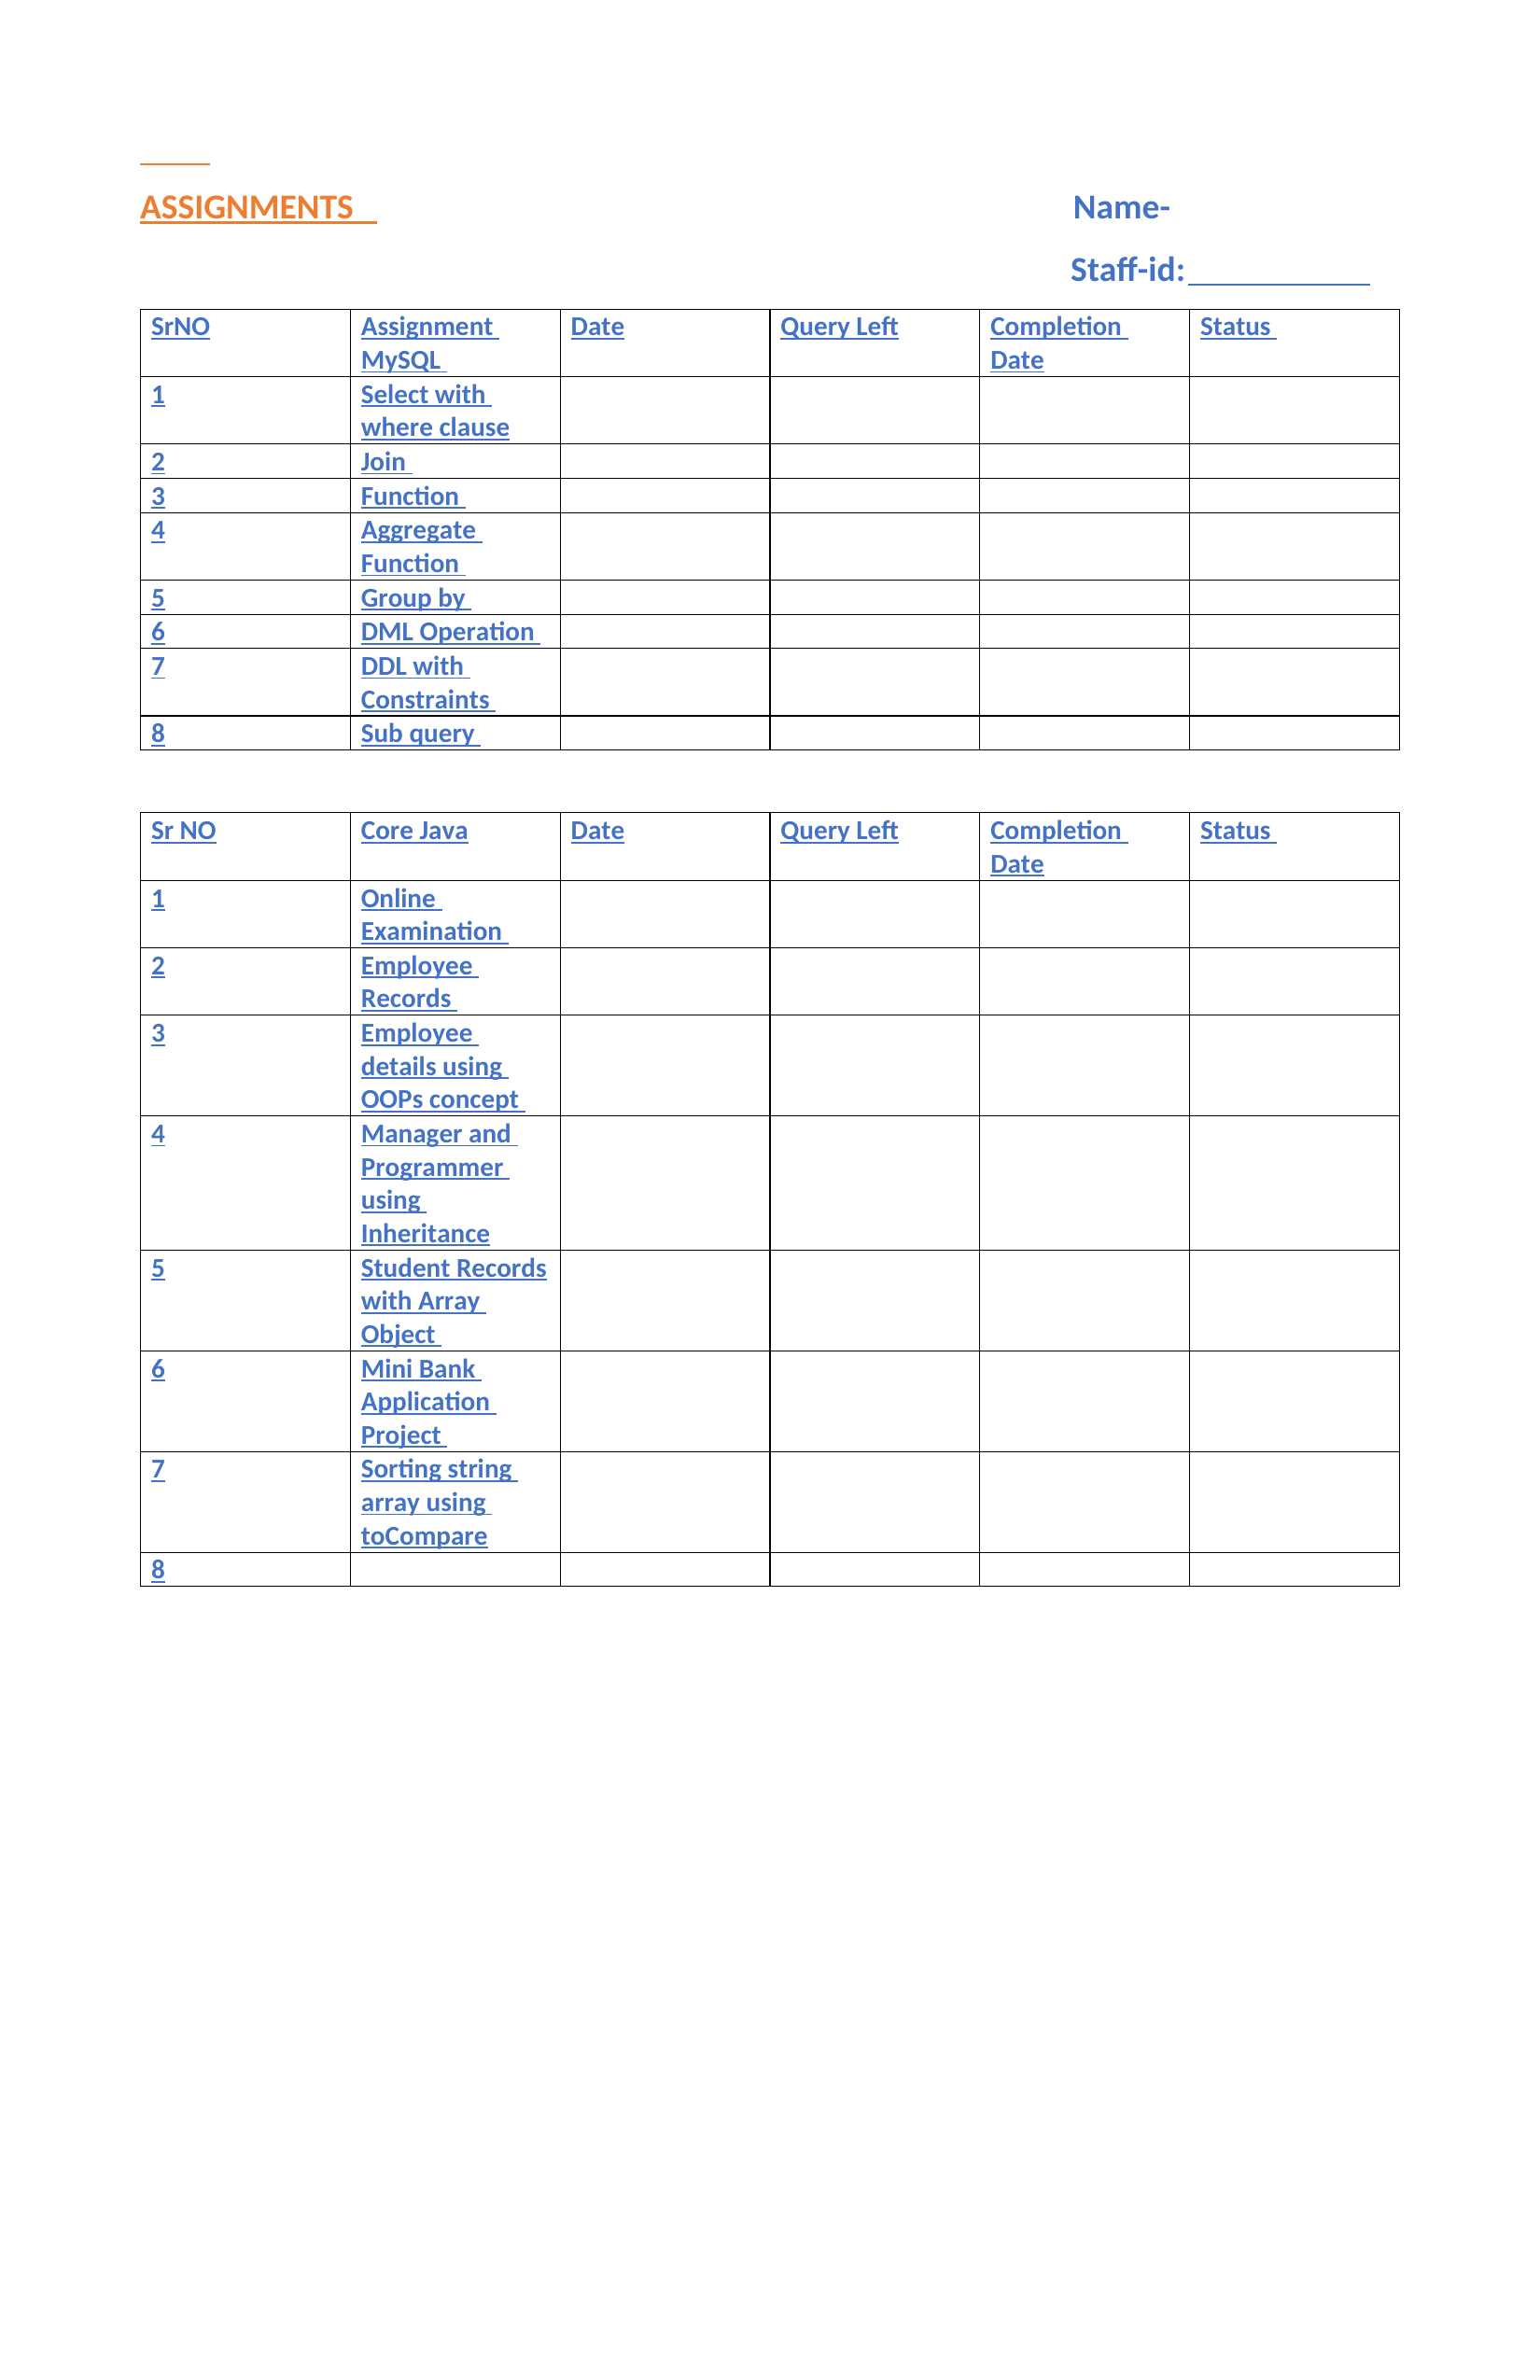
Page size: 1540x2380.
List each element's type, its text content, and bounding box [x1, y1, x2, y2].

text Staff-id: [140, 246, 1400, 289]
table_cell [771, 881, 979, 947]
table_cell Join [351, 444, 560, 478]
table_cell [561, 1015, 769, 1115]
table_cell [561, 1251, 769, 1351]
table_cell [1190, 649, 1399, 715]
table_cell 4 [141, 513, 350, 580]
table_cell [561, 444, 769, 478]
table_cell DML Operation [351, 615, 560, 648]
table_header Completion Date [980, 310, 1189, 376]
table_cell [1190, 717, 1399, 749]
table_cell Manager and Programmer using Inheritance [351, 1116, 560, 1250]
table_cell [561, 1116, 769, 1250]
table_cell [1190, 615, 1399, 648]
table_cell [1190, 1351, 1399, 1450]
table_cell [771, 479, 979, 511]
table_header Date [561, 310, 769, 376]
table_cell [561, 377, 769, 443]
table_cell [1190, 479, 1399, 511]
table_cell [771, 1553, 979, 1586]
table_cell [1190, 881, 1399, 947]
table_cell [980, 581, 1189, 613]
table_cell [1190, 444, 1399, 478]
table_cell [561, 581, 769, 613]
table_cell 1 [141, 377, 350, 443]
table_cell 8 [141, 717, 350, 749]
table_cell [561, 948, 769, 1015]
table_cell [771, 1351, 979, 1450]
table_cell 3 [141, 479, 350, 511]
table_cell Mini Bank Application Project [351, 1351, 560, 1450]
table_cell Student Records with Array Object [351, 1251, 560, 1351]
table_cell [561, 479, 769, 511]
table_cell 4 [141, 1116, 350, 1250]
table_cell [980, 377, 1189, 443]
table_header Status [1190, 813, 1399, 880]
table_cell [1190, 948, 1399, 1015]
table_cell [980, 1251, 1189, 1351]
table_cell [561, 717, 769, 749]
table_cell [1190, 581, 1399, 613]
table_cell Sorting string array using toCompare [351, 1452, 560, 1551]
table_cell [1190, 1553, 1399, 1586]
table_cell [771, 1251, 979, 1351]
table_header Core Java [351, 813, 560, 880]
table_cell [980, 513, 1189, 580]
table_header Query Left [771, 813, 979, 880]
table_cell [771, 615, 979, 648]
table_cell [1190, 377, 1399, 443]
table_cell [980, 1351, 1189, 1450]
table_cell 3 [141, 1015, 350, 1115]
table_cell [771, 948, 979, 1015]
table_cell [561, 1553, 769, 1586]
table_cell Group by [351, 581, 560, 613]
table_cell [980, 1553, 1189, 1586]
table_cell [1190, 1116, 1399, 1250]
table_cell [351, 1553, 560, 1586]
table_cell 2 [141, 444, 350, 478]
table_cell 2 [141, 948, 350, 1015]
table_cell [561, 513, 769, 580]
table_header Date [561, 813, 769, 880]
table_cell Employee details using OOPs concept [351, 1015, 560, 1115]
table_cell Function [351, 479, 560, 511]
table_cell [980, 615, 1189, 648]
table_cell 7 [141, 1452, 350, 1551]
table_cell [771, 513, 979, 580]
table_cell Aggregate Function [351, 513, 560, 580]
table_cell Employee Records [351, 948, 560, 1015]
table_cell [771, 581, 979, 613]
table_cell Sub query [351, 717, 560, 749]
table_cell [980, 649, 1189, 715]
table_cell [980, 1015, 1189, 1115]
table_cell 6 [141, 615, 350, 648]
table_header Status [1190, 310, 1399, 376]
table_cell [980, 717, 1189, 749]
text ASSIGNMENTS Name- [140, 185, 1400, 228]
table_cell [771, 1452, 979, 1551]
table_header SrNO [141, 310, 350, 376]
table_cell [980, 1116, 1189, 1250]
table_cell [561, 649, 769, 715]
table_cell [1190, 1251, 1399, 1351]
table_cell 8 [141, 1553, 350, 1586]
table_cell 7 [141, 649, 350, 715]
table_cell 5 [141, 581, 350, 613]
table_header Assignment MySQL [351, 310, 560, 376]
table_cell Select with where clause [351, 377, 560, 443]
table_cell 6 [141, 1351, 350, 1450]
table_cell [1190, 1452, 1399, 1551]
table_cell [1190, 1015, 1399, 1115]
table_cell [771, 377, 979, 443]
table_cell [771, 1116, 979, 1250]
table_cell [561, 1452, 769, 1551]
table_cell [980, 479, 1189, 511]
table_cell [980, 444, 1189, 478]
table_header Query Left [771, 310, 979, 376]
table_header Completion Date [980, 813, 1189, 880]
table_cell DDL with Constraints [351, 649, 560, 715]
table_cell [980, 948, 1189, 1015]
table_cell 5 [141, 1251, 350, 1351]
table_cell Online Examination [351, 881, 560, 947]
table_cell [771, 1015, 979, 1115]
table_cell [980, 1452, 1189, 1551]
table_cell [980, 881, 1189, 947]
table_cell [1190, 513, 1399, 580]
table_cell 1 [141, 881, 350, 947]
table_cell [771, 649, 979, 715]
table_cell [771, 717, 979, 749]
table_cell [561, 615, 769, 648]
table_header Sr NO [141, 813, 350, 880]
table_cell [771, 444, 979, 478]
table_cell [561, 881, 769, 947]
table_cell [561, 1351, 769, 1450]
